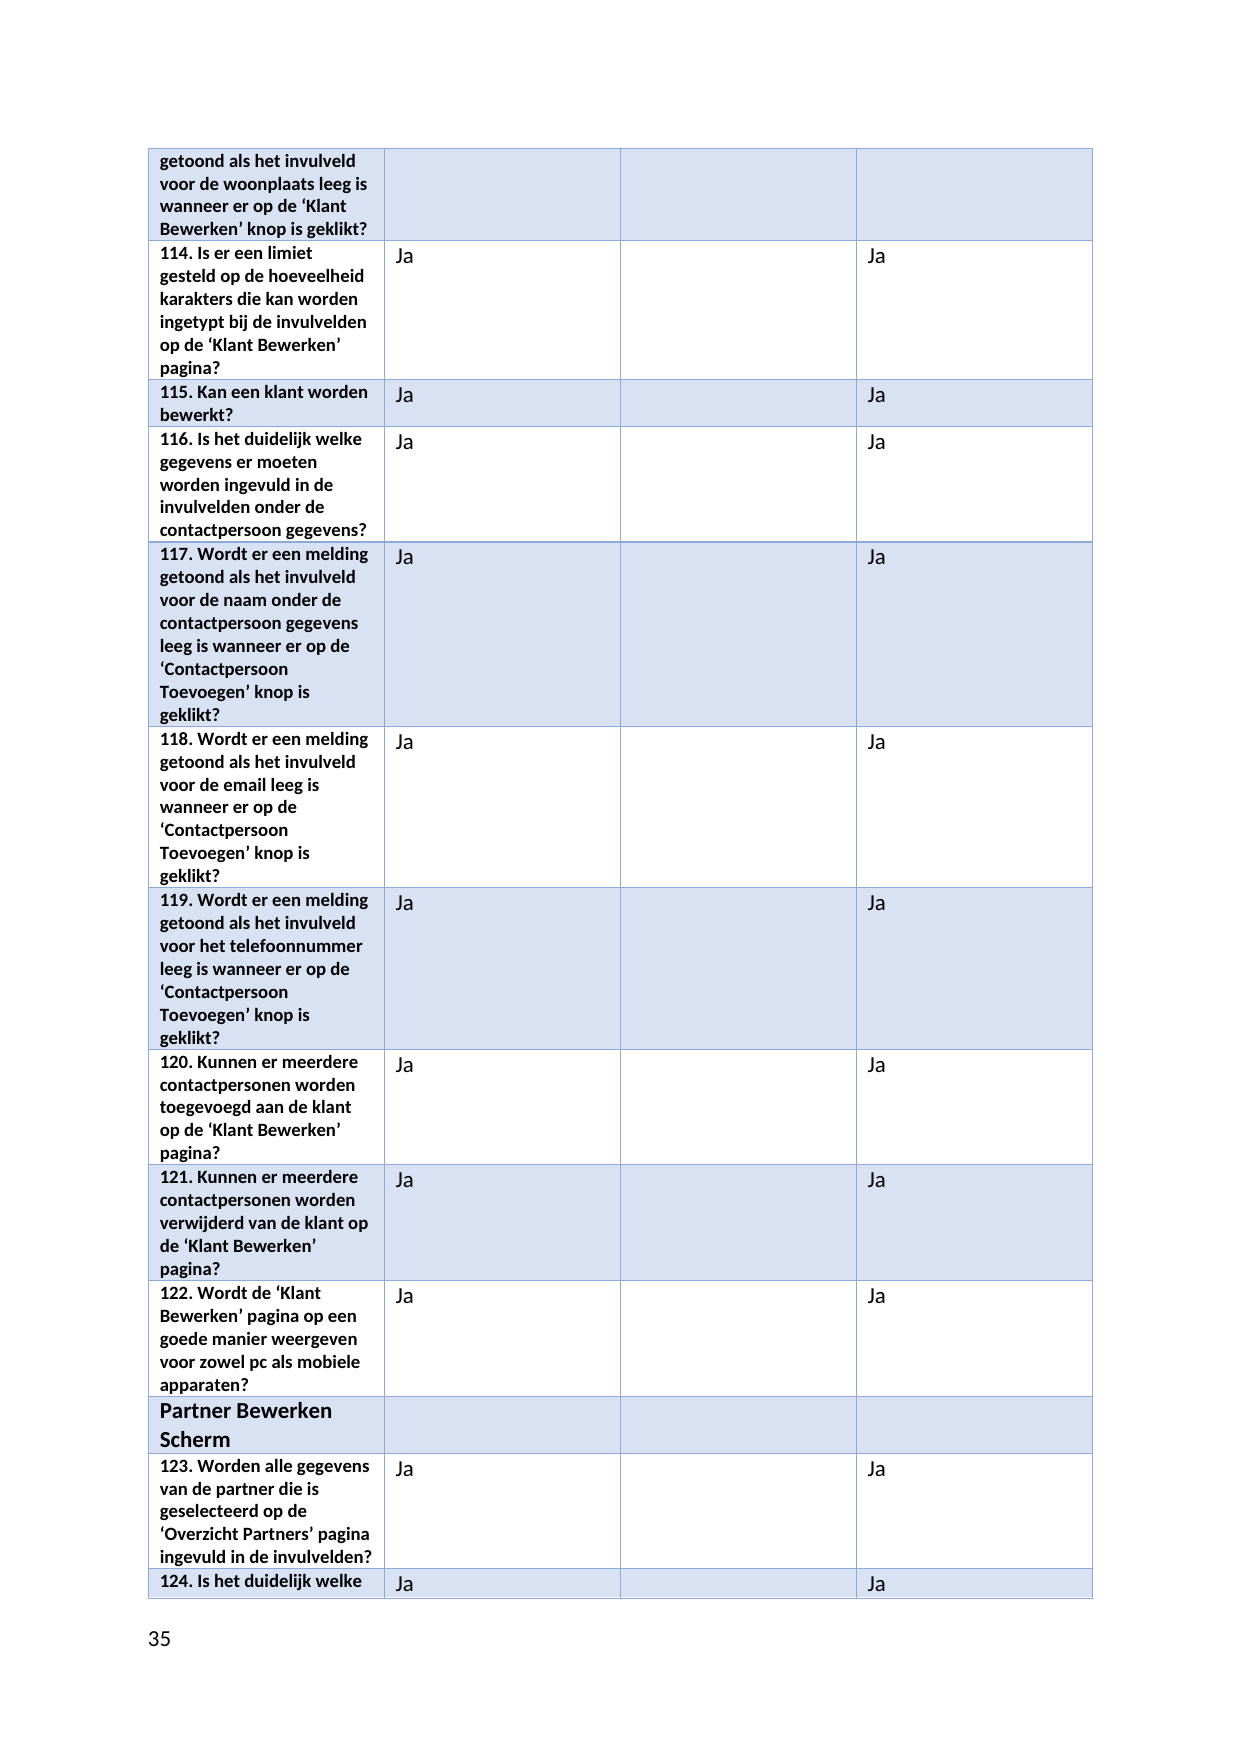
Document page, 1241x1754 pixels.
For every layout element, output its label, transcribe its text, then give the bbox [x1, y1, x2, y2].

table_cell 114. Is er een limiet gesteld op de hoeveelheid karakters die kan worden ingetypt bij de invulvelden op de ‘Klant Bewerken’ pagina? [149, 241, 384, 379]
table_cell 115. Kan een klant worden bewerkt? [149, 380, 384, 426]
table_cell Ja [385, 1281, 620, 1396]
table_cell Ja [385, 888, 620, 1049]
table_cell [621, 1569, 856, 1597]
table_cell [621, 1397, 856, 1453]
table_cell Ja [857, 380, 1092, 426]
table_cell Ja [857, 149, 1092, 240]
table_cell 116. Is het duidelijk welke gegevens er moeten worden ingevuld in de invulvelden onder de contactpersoon gegevens? [149, 427, 384, 541]
table_cell Ja [857, 1569, 1092, 1597]
table_cell Ja [385, 241, 620, 379]
table_cell Ja [857, 1281, 1092, 1396]
table_cell Ja [857, 888, 1092, 1049]
table_cell [621, 149, 856, 240]
table_cell 122. Wordt de ‘Klant Bewerken’ pagina op een goede manier weergeven voor zowel pc als mobiele apparaten? [149, 1281, 384, 1396]
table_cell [149, 149, 384, 240]
table_cell [621, 543, 856, 726]
table_cell Ja [385, 427, 620, 541]
table_cell [621, 1050, 856, 1164]
table_cell Ja [385, 1165, 620, 1280]
table_cell [621, 1281, 856, 1396]
table_cell [621, 427, 856, 541]
table_cell Ja [385, 380, 620, 426]
table_cell 120. Kunnen er meerdere contactpersonen worden toegevoegd aan de klant op de ‘Klant Bewerken’ pagina? [149, 1050, 384, 1164]
table_cell 117. Wordt er een melding getoond als het invulveld voor de naam onder de contactpersoon gegevens leeg is wanneer er op de ‘Contactpersoon Toevoegen’ knop is geklikt? [149, 543, 384, 726]
table_cell Ja [857, 1165, 1092, 1280]
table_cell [149, 1569, 384, 1597]
table_cell Ja [857, 1454, 1092, 1568]
table_cell Ja [385, 149, 620, 240]
table_cell 123. Worden alle gegevens van de partner die is geselecteerd op de ‘Overzicht Partners’ pagina ingevuld in de invulvelden? [149, 1454, 384, 1568]
table_cell Ja [857, 543, 1092, 726]
table_cell [621, 888, 856, 1049]
table_cell [385, 1397, 620, 1453]
table_cell Ja [857, 241, 1092, 379]
table_cell 118. Wordt er een melding getoond als het invulveld voor de email leeg is wanneer er op de ‘Contactpersoon Toevoegen’ knop is geklikt? [149, 727, 384, 887]
table_cell [621, 1165, 856, 1280]
table_cell [621, 241, 856, 379]
table_cell [621, 380, 856, 426]
table_cell Ja [857, 1050, 1092, 1164]
table_cell [621, 727, 856, 887]
table_cell Ja [857, 727, 1092, 887]
table_cell [621, 1454, 856, 1568]
table_cell Ja [857, 427, 1092, 541]
table_cell [857, 1397, 1092, 1453]
table_cell Ja [385, 1050, 620, 1164]
table_cell Ja [385, 543, 620, 726]
table_cell Partner Bewerken Scherm [149, 1397, 384, 1453]
table_cell Ja [385, 727, 620, 887]
table_cell Ja [385, 1454, 620, 1568]
table_cell Ja [385, 1569, 620, 1597]
table_cell 121. Kunnen er meerdere contactpersonen worden verwijderd van de klant op de ‘Klant Bewerken’ pagina? [149, 1165, 384, 1280]
table_cell 119. Wordt er een melding getoond als het invulveld voor het telefoonnummer leeg is wanneer er op de ‘Contactpersoon Toevoegen’ knop is geklikt? [149, 888, 384, 1049]
